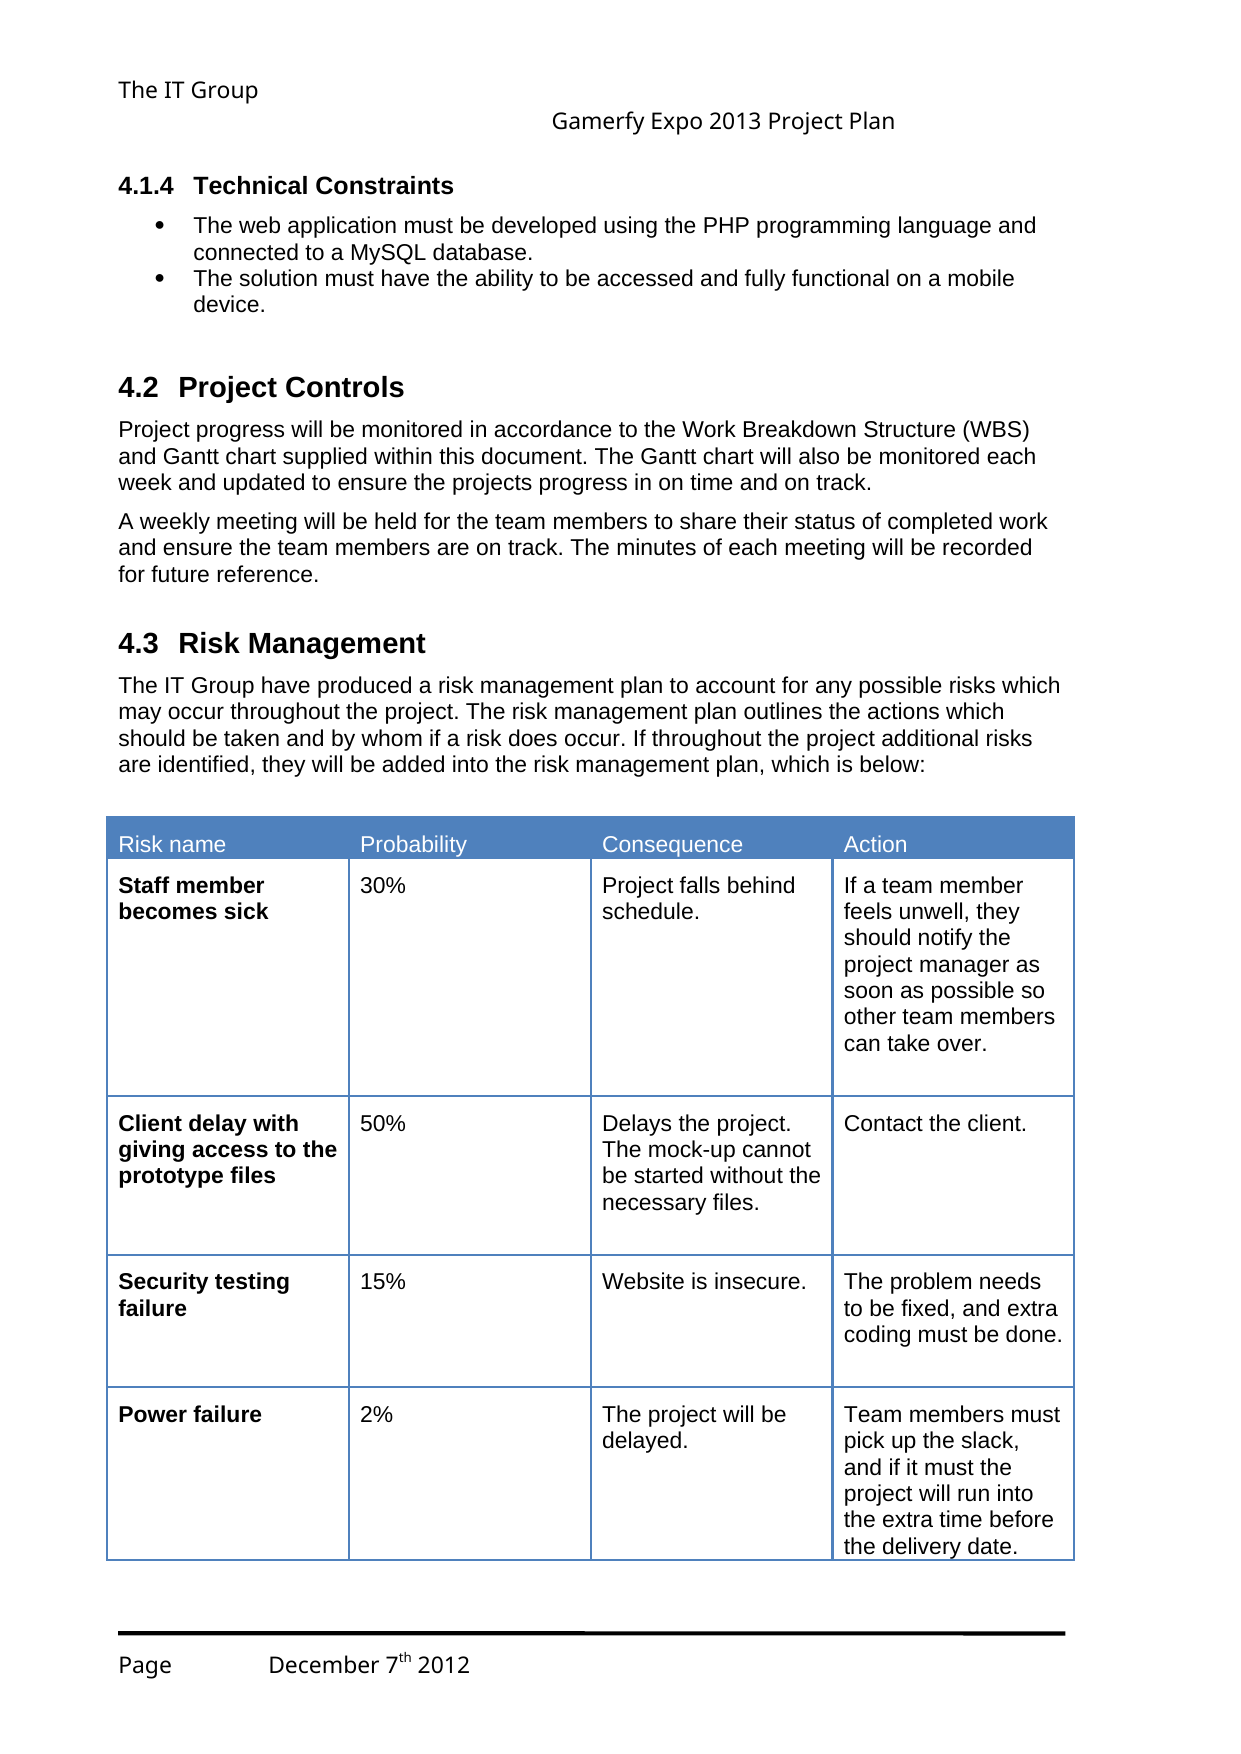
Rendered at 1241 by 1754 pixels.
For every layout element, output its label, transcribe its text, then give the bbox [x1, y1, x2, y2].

table_cell Contact the client. [834, 1097, 1073, 1254]
table_header Risk name [108, 818, 348, 857]
text The IT Group have produced a risk management plan to account for any possible risks which may occur throughout the project. The risk management plan outlines the actions which should be taken and by whom if a risk does occur. If throughout the project additional risks are identified, they will be added into the risk management plan, which is below: [118, 672, 1063, 777]
subtitle Project Controls [118, 370, 1063, 404]
table_cell Client delay with giving access to the prototype files [108, 1097, 348, 1254]
table_cell The problem needs to be fixed, and extra coding must be done. [834, 1256, 1073, 1386]
table_cell 2% [350, 1388, 590, 1559]
table_cell Delays the project. The mock-up cannot be started without the necessary files. [592, 1097, 831, 1254]
table_cell 50% [350, 1097, 590, 1254]
subtitle Risk Management [118, 626, 1063, 659]
text Project progress will be monitored in accordance to the Work Breakdown Structure (WBS) and Gantt chart supplied within this document. The Gantt chart will also be monitored each week and updated to ensure the projects progress in on time and on track. [118, 416, 1063, 495]
table_cell 15% [350, 1256, 590, 1386]
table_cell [834, 1388, 1073, 1559]
subtitle Technical Constraints [118, 171, 1063, 199]
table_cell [592, 1388, 831, 1559]
table_header Probability [350, 818, 590, 857]
table_header Consequence [592, 818, 831, 857]
table_cell 30% [350, 859, 590, 1095]
list The solution must have the ability to be accessed and fully functional on a mobile device. [156, 265, 1063, 317]
table_cell Project falls behind schedule. [592, 859, 831, 1095]
text A weekly meeting will be held for the team members to share their status of completed work and ensure the team members are on track. The minutes of each meeting will be recorded for future reference. [118, 508, 1063, 587]
table_cell Security testing failure [108, 1256, 348, 1386]
table_header Action [834, 818, 1073, 857]
table_cell Website is insecure. [592, 1256, 831, 1386]
list The web application must be developed using the PHP programming language and connected to a MySQL database. [156, 212, 1063, 265]
table_cell If a team member feels unwell, they should notify the project manager as soon as possible so other team members can take over. [834, 859, 1073, 1095]
table_cell Power failure [108, 1388, 348, 1559]
table_cell Staff member becomes sick [108, 859, 348, 1095]
